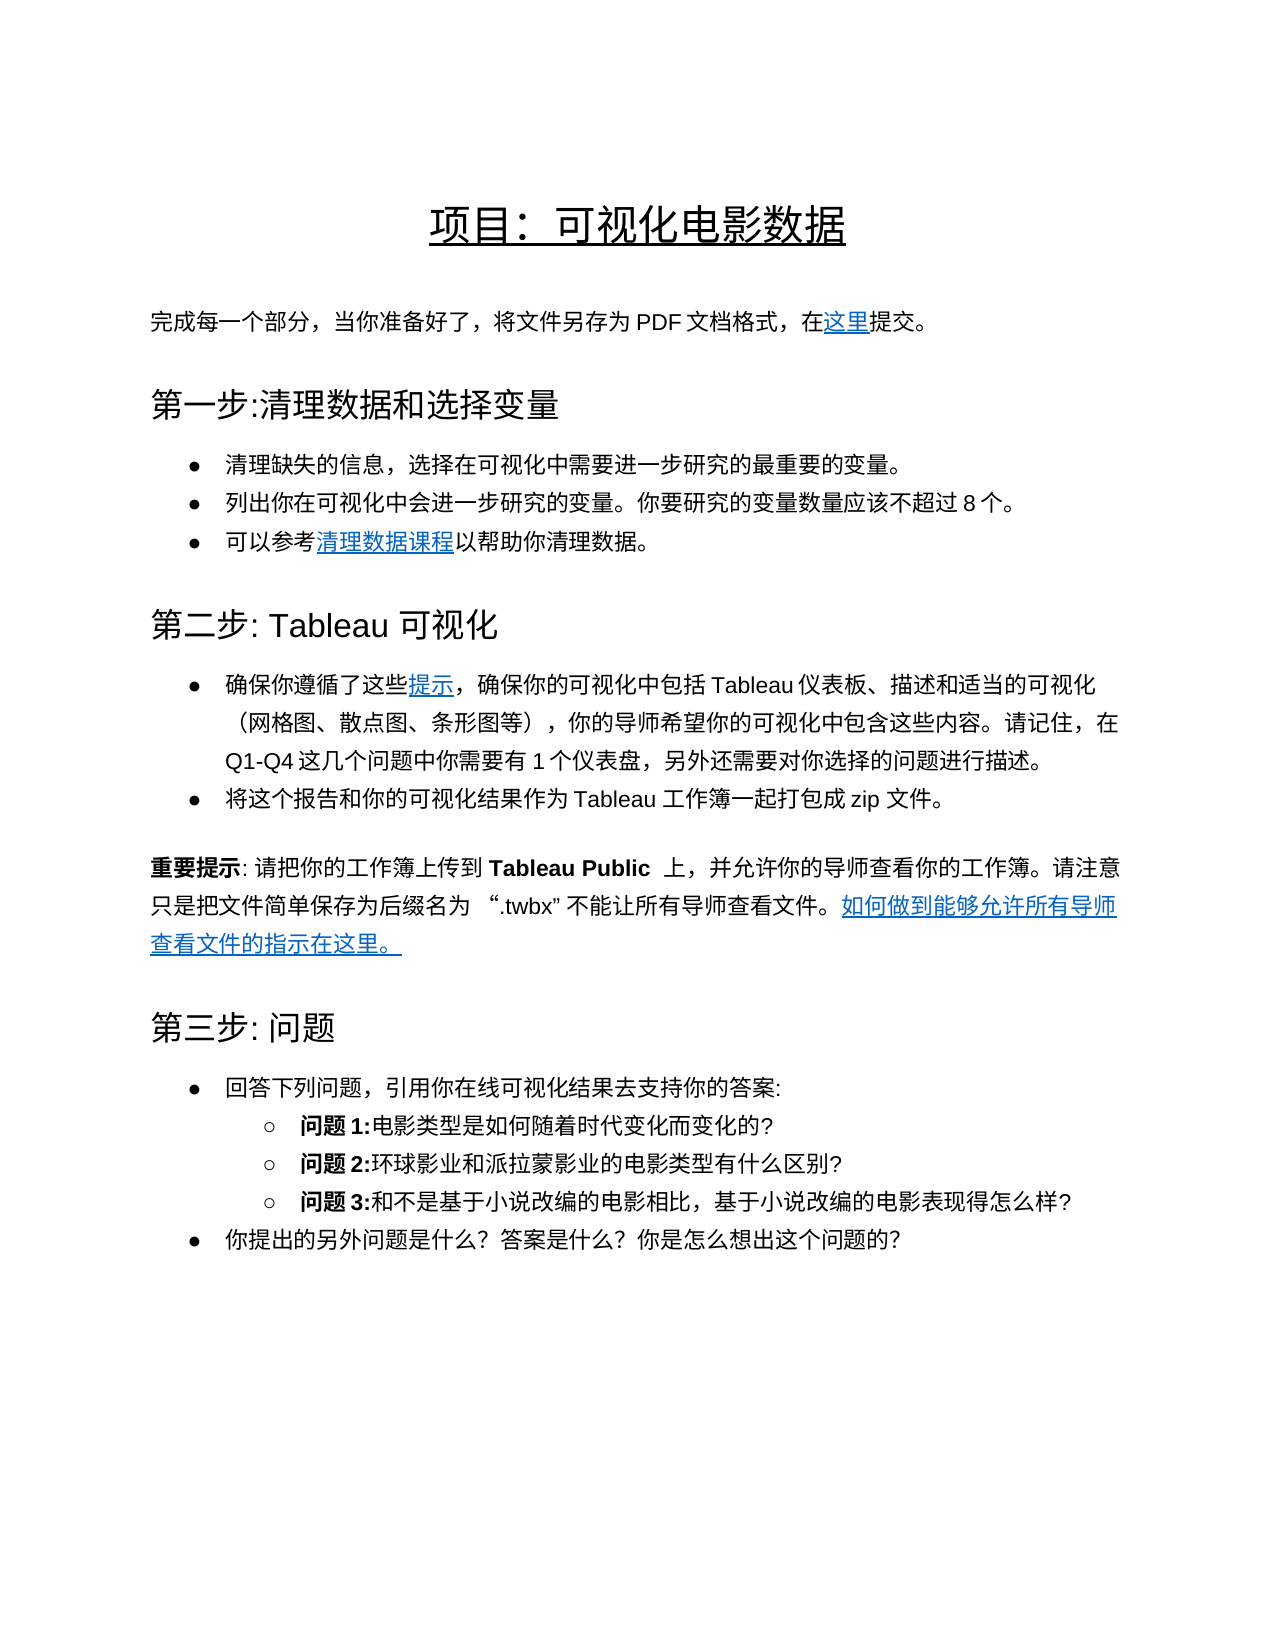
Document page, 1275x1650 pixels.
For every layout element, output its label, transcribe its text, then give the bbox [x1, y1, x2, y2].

list 问题1:电影类型是如何随着时代变化而变化的? [262, 1108, 1125, 1141]
list 确保你遵循了这些提示，确保你的可视化中包括Tableau仪表板、描述和适当的可视化（网格图、散点图、条形图等），你的导师希望你的可视化中包含这些内容。请记住，在Q1-Q4这几个问题中你需要有1个仪表盘，另外还需要对你选择的问题进行描述。 [187, 667, 1125, 776]
subtitle 项目：可视化电影数据 [150, 192, 1125, 252]
list 清理缺失的信息，选择在可视化中需要进一步研究的最重要的变量。 [187, 447, 1125, 480]
list 可以参考清理数据课程以帮助你清理数据。 [187, 523, 1125, 557]
subtitle 第三步: 问题 [150, 1002, 1125, 1050]
subtitle 第二步: Tableau 可视化 [150, 599, 1125, 647]
list 问题3:和不是基于小说改编的电影相比，基于小说改编的电影表现得怎么样? [262, 1184, 1125, 1217]
list 回答下列问题，引用你在线可视化结果去支持你的答案: [187, 1069, 1125, 1103]
list 列出你在可视化中会进一步研究的变量。你要研究的变量数量应该不超过8个。 [187, 485, 1125, 518]
text 完成每一个部分，当你准备好了，将文件另存为PDF文档格式，在这里提交。 [150, 304, 1125, 337]
list 你提出的另外问题是什么？答案是什么？你是怎么想出这个问题的？ [187, 1222, 1125, 1255]
text 重要提示: 请把你的工作簿上传到 Tableau Public 上，并允许你的导师查看你的工作簿。请注意只是把文件简单保存为后缀名为 “.twbx” 不能让所有导师查看文件。如何做到能够允许所有导师查看文件的指示在这里。 [150, 850, 1125, 959]
list 将这个报告和你的可视化结果作为Tableau 工作簿一起打包成zip 文件。 [187, 781, 1125, 814]
subtitle 第一步:清理数据和选择变量 [150, 379, 1125, 427]
list 问题2:环球影业和派拉蒙影业的电影类型有什么区别? [262, 1146, 1125, 1179]
